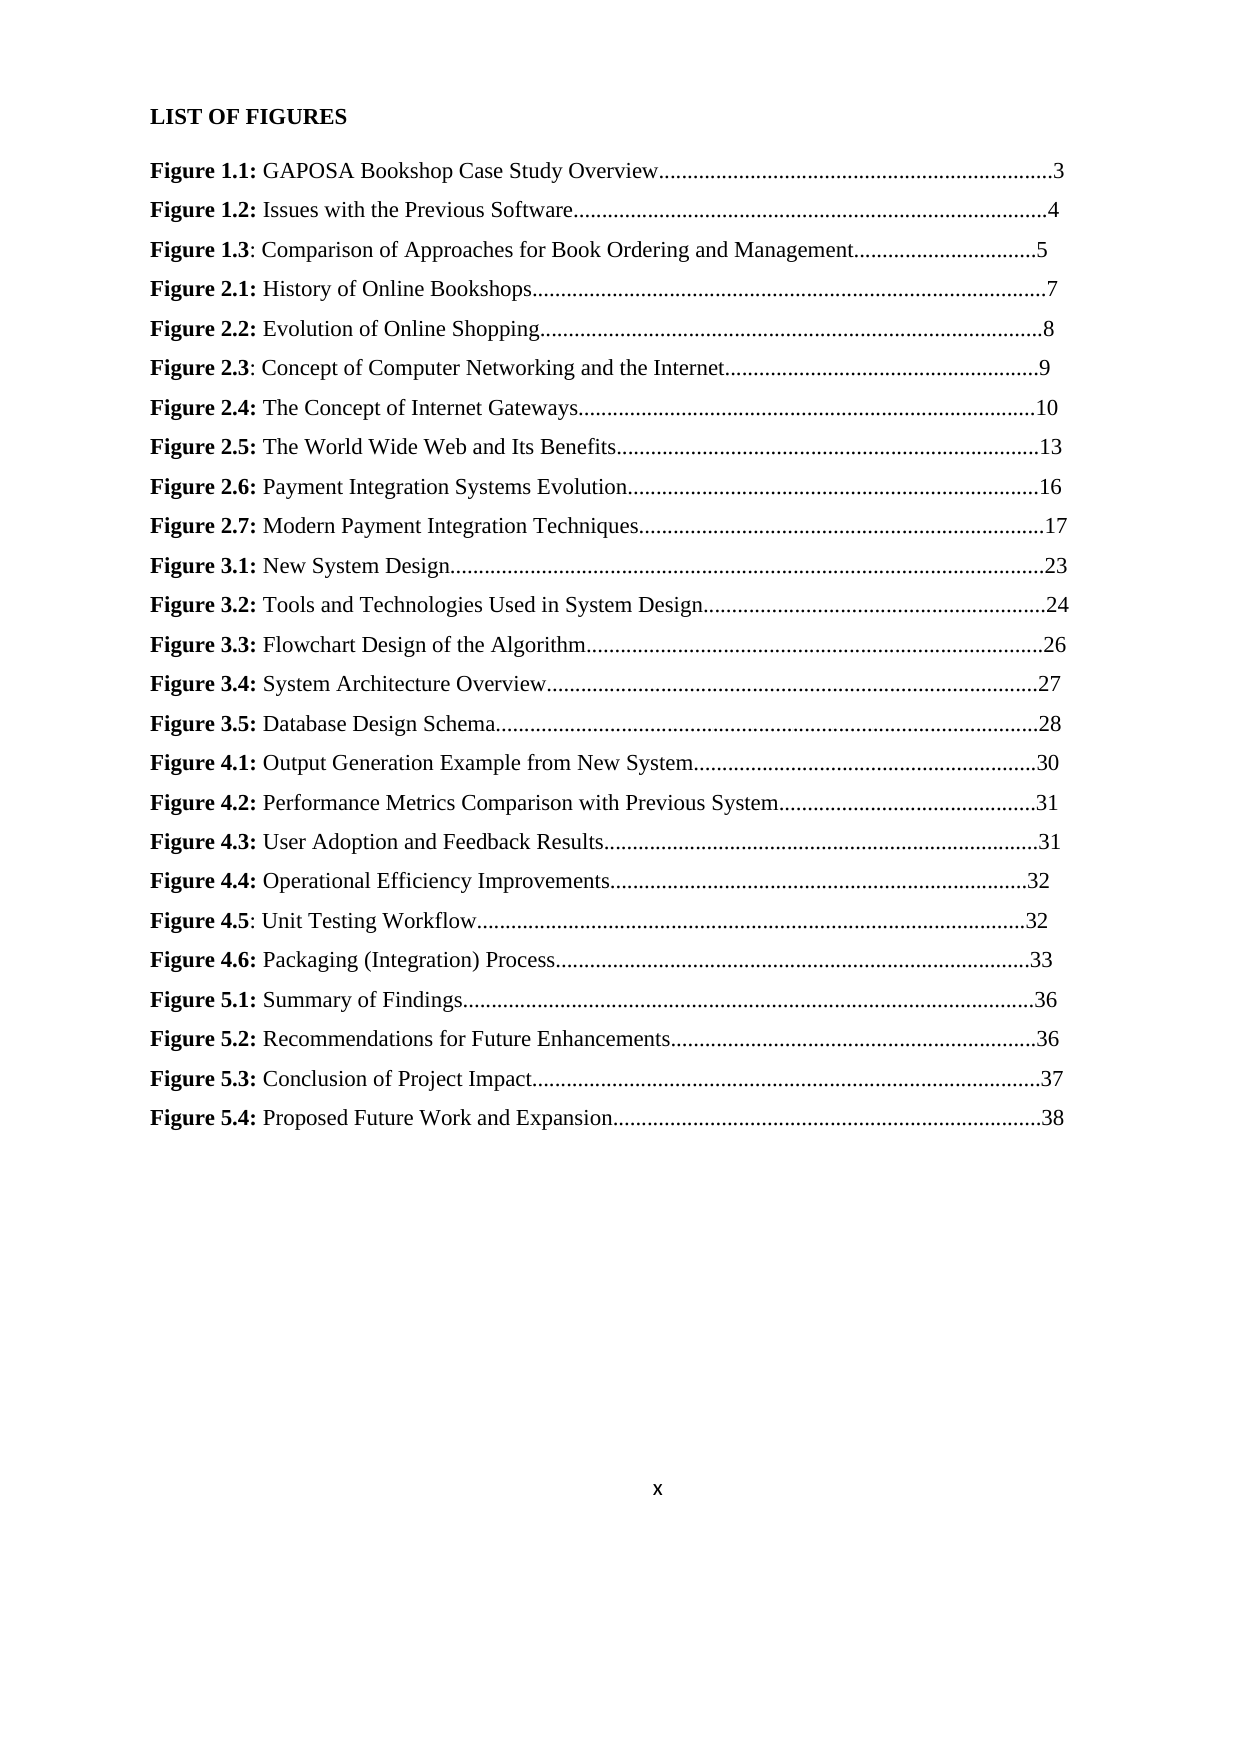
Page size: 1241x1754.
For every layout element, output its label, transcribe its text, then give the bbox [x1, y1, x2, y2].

text Figure 5.2: Recommendations for Future Enhancements................................................................36 [150, 1025, 1165, 1052]
text Figure 3.1: New System Design........................................................................................................23 [150, 552, 1165, 578]
text Figure 3.5: Database Design Schema...............................................................................................28 [150, 709, 1165, 736]
text Figure 1.2: Issues with the Previous Software...................................................................................4 [150, 196, 1165, 223]
text Figure 4.5: Unit Testing Workflow................................................................................................32 [150, 907, 1165, 933]
text Figure 2.6: Payment Integration Systems Evolution........................................................................16 [150, 473, 1165, 499]
text Figure 5.4: Proposed Future Work and Expansion...........................................................................38 [150, 1104, 1165, 1131]
text LIST OF FIGURES [150, 103, 1165, 129]
text Figure 2.3: Concept of Computer Networking and the Internet.......................................................9 [150, 354, 1165, 381]
text Figure 2.5: The World Wide Web and Its Benefits..........................................................................13 [150, 433, 1165, 459]
text Figure 1.1: GAPOSA Bookshop Case Study Overview.....................................................................3 [150, 157, 1165, 183]
text Figure 2.7: Modern Payment Integration Techniques.......................................................................17 [150, 512, 1165, 538]
text Figure 4.2: Performance Metrics Comparison with Previous System.............................................31 [150, 788, 1165, 815]
text Figure 5.3: Conclusion of Project Impact.........................................................................................37 [150, 1065, 1165, 1091]
text Figure 1.3: Comparison of Approaches for Book Ordering and Management................................5 [150, 236, 1165, 262]
text Figure 3.4: System Architecture Overview......................................................................................27 [150, 670, 1165, 696]
text Figure 2.2: Evolution of Online Shopping........................................................................................8 [150, 315, 1165, 341]
text Figure 3.3: Flowchart Design of the Algorithm................................................................................26 [150, 631, 1165, 657]
text Figure 3.2: Tools and Technologies Used in System Design............................................................24 [150, 591, 1165, 617]
text Figure 4.3: User Adoption and Feedback Results............................................................................31 [150, 828, 1165, 854]
text Figure 2.1: History of Online Bookshops..........................................................................................7 [150, 275, 1165, 302]
text Figure 4.4: Operational Efficiency Improvements.........................................................................32 [150, 867, 1165, 894]
text Figure 5.1: Summary of Findings....................................................................................................36 [150, 986, 1165, 1012]
text Figure 2.4: The Concept of Internet Gateways................................................................................10 [150, 394, 1165, 420]
text Figure 4.1: Output Generation Example from New System............................................................30 [150, 749, 1165, 775]
text Figure 4.6: Packaging (Integration) Process...................................................................................33 [150, 946, 1165, 973]
